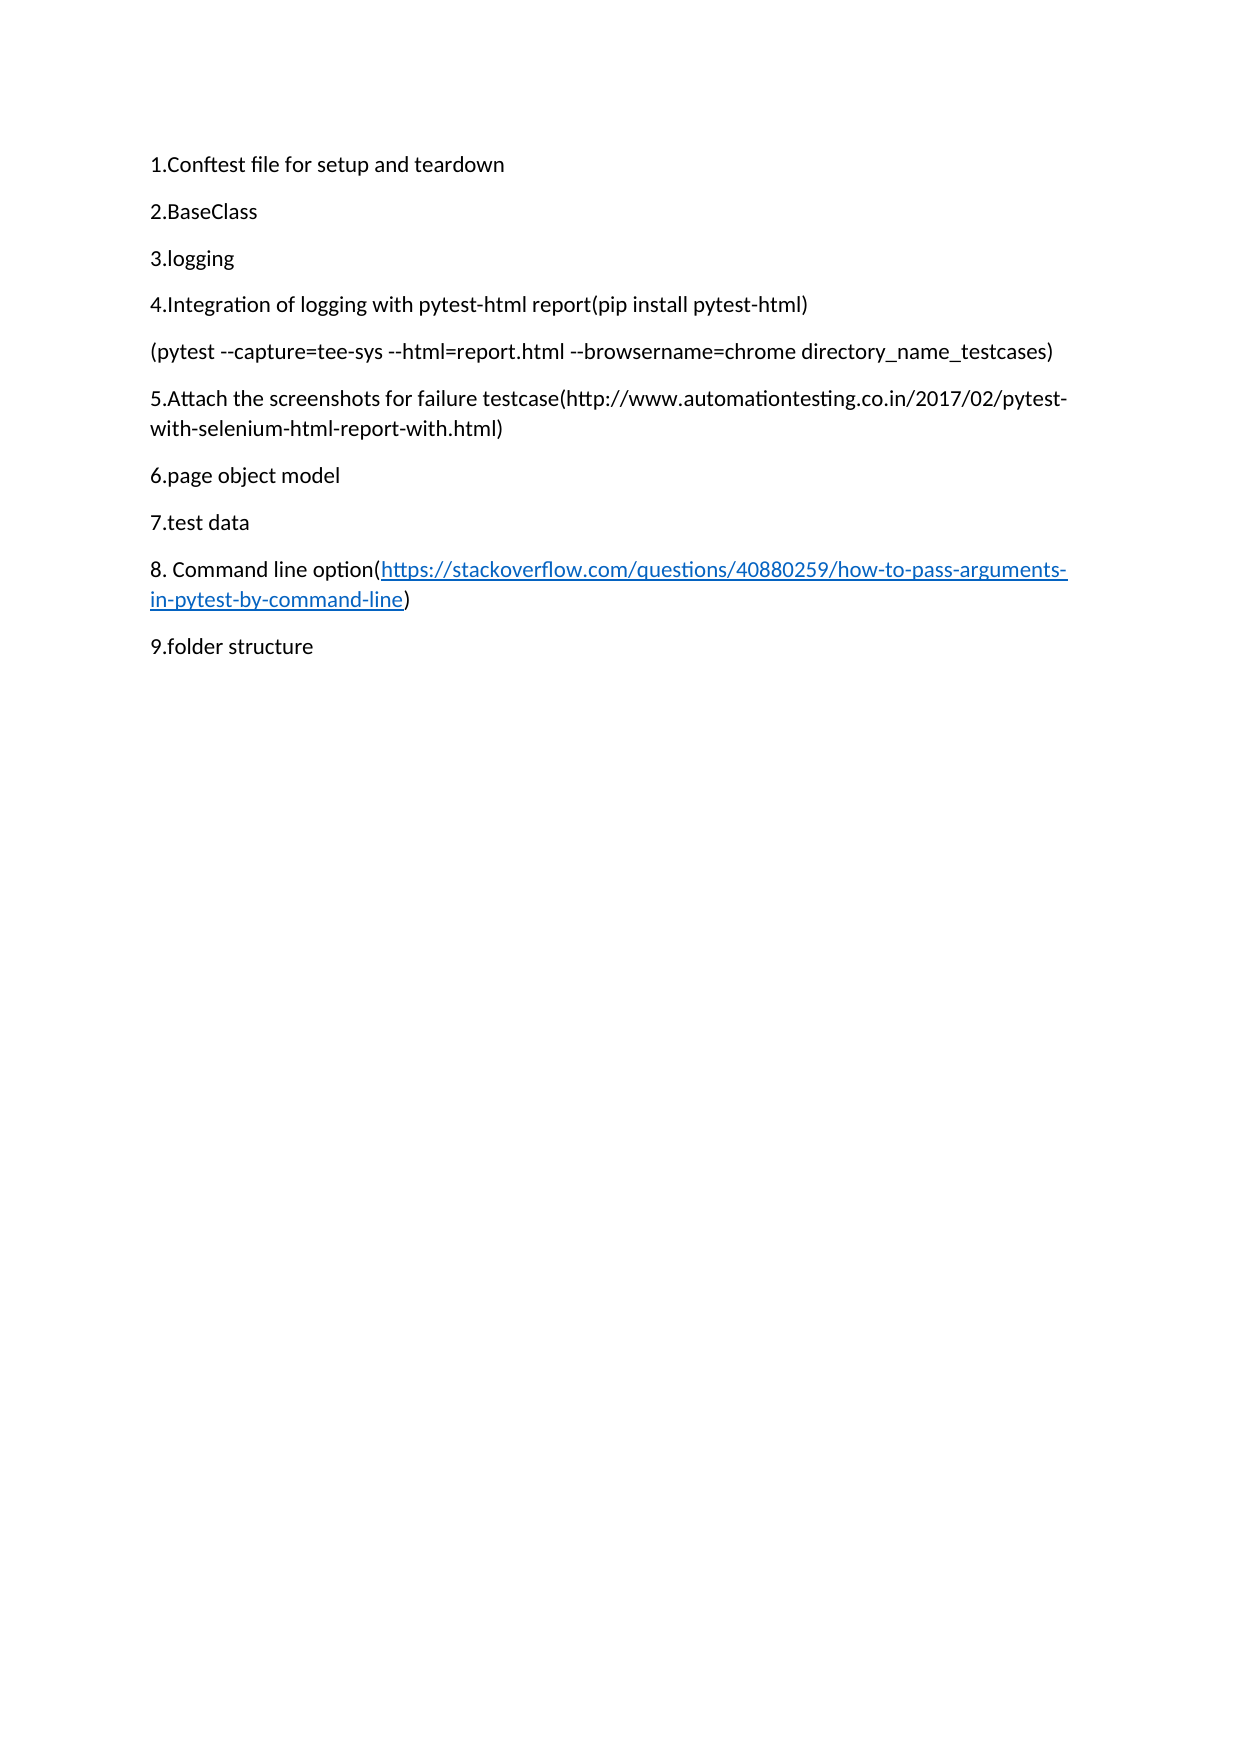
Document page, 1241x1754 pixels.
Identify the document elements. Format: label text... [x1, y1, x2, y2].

text 4.Integration of logging with pytest-html report(pip install pytest-html) [150, 291, 1090, 319]
text 2.BaseClass [150, 197, 1090, 225]
text 3.logging [150, 244, 1090, 272]
text 8. Command line option(https://stackoverflow.com/questions/40880259/how-to-pass-arguments-in-pytest-by-command-line) [150, 555, 1090, 613]
text 1.Conftest file for setup and teardown [150, 150, 1090, 178]
text (pytest --capture=tee-sys --html=report.html --browsername=chrome directory_name_testcases) [150, 337, 1090, 366]
text 5.Attach the screenshots for failure testcase(http://www.automationtesting.co.in/2017/02/pytest-with-selenium-html-report-with.html) [150, 384, 1090, 443]
text 6.page object model [150, 461, 1090, 489]
text 7.test data [150, 508, 1090, 536]
text 9.folder structure [150, 632, 1090, 660]
